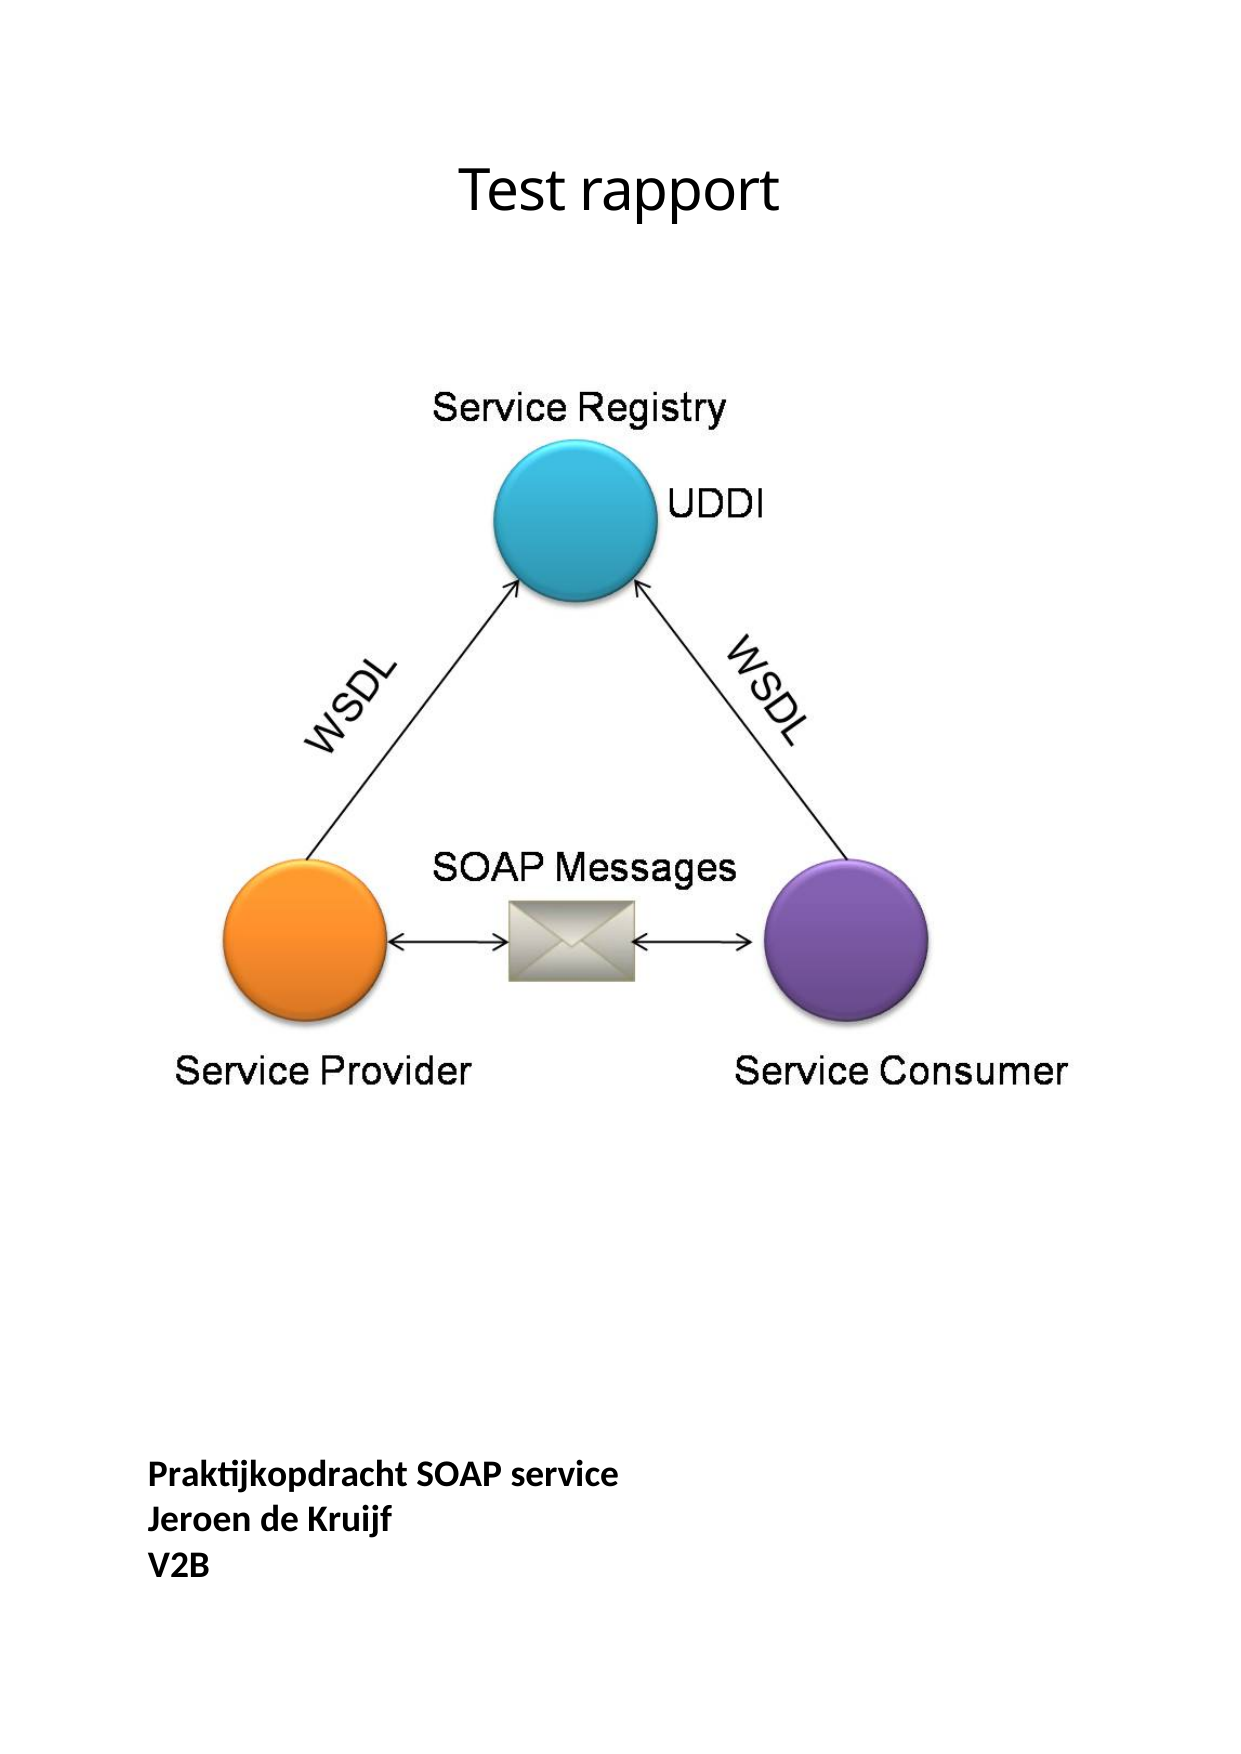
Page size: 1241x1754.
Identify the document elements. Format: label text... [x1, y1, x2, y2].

picture [147, 367, 1093, 1103]
title Test rapport [148, 148, 1093, 227]
text V2B [148, 1541, 1093, 1587]
text Praktijkopdracht SOAP service [148, 1449, 1093, 1495]
text Jeroen de Kruijf [148, 1495, 1093, 1541]
